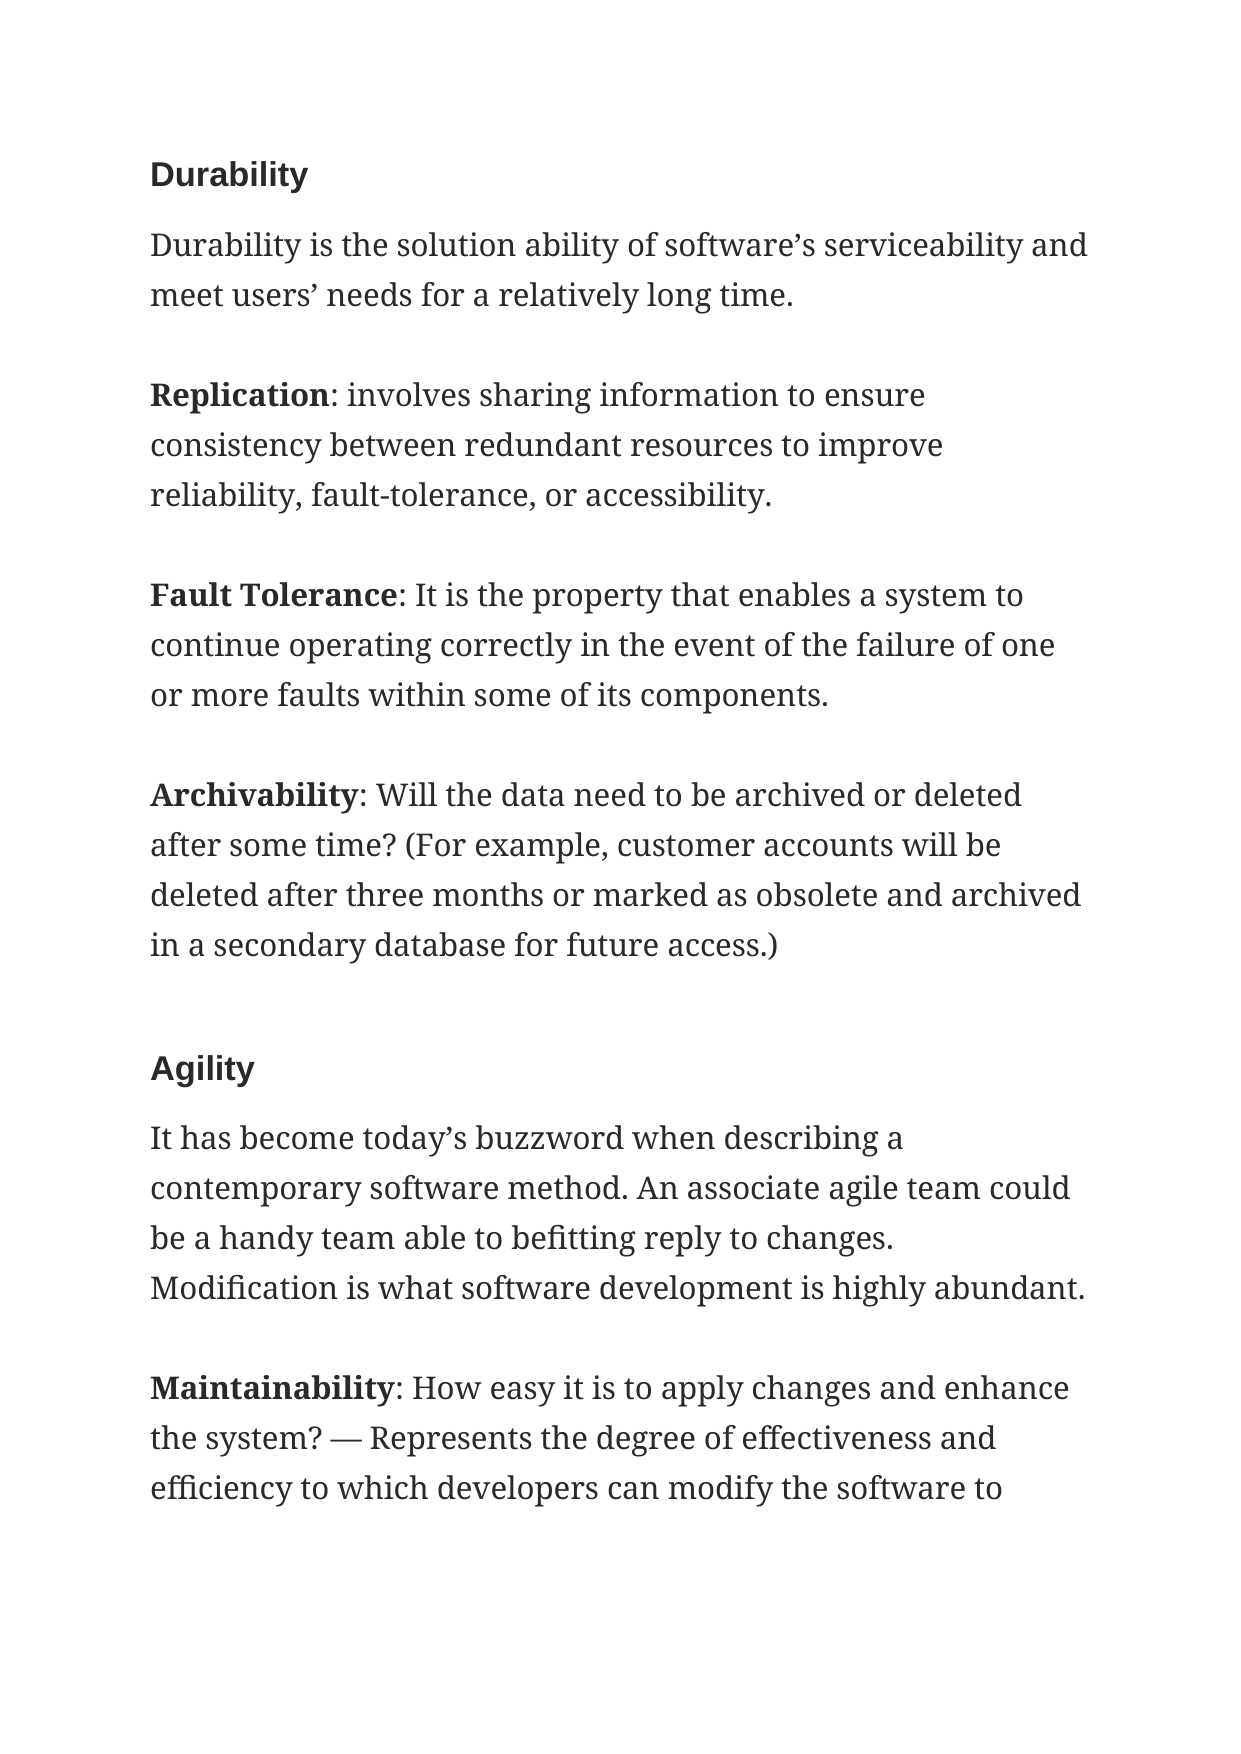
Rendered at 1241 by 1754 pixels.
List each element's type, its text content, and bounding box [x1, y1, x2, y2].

text Replication: involves sharing information to ensure consistency between redundant resources to improve reliability, fault-tolerance, or accessibility. [150, 365, 1090, 515]
text Durability is the solution ability of software’s serviceability and meet users’ needs for a relatively long time. [150, 215, 1090, 315]
text Agility [150, 1044, 1090, 1087]
text Archivability: Will the data need to be archived or deleted after some time? (For example, customer accounts will be deleted after three months or marked as obsolete and archived in a secondary database for future access.) [150, 765, 1090, 965]
text Fault Tolerance: It is the property that enables a system to continue operating correctly in the event of the failure of one or more faults within some of its components. [150, 565, 1090, 715]
text Durability [150, 150, 1090, 194]
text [150, 1359, 1090, 1509]
text It has become today’s buzzword when describing a contemporary software method. An associate agile team could be a handy team able to befitting reply to changes. Modification is what software development is highly abundant. [150, 1109, 1090, 1309]
